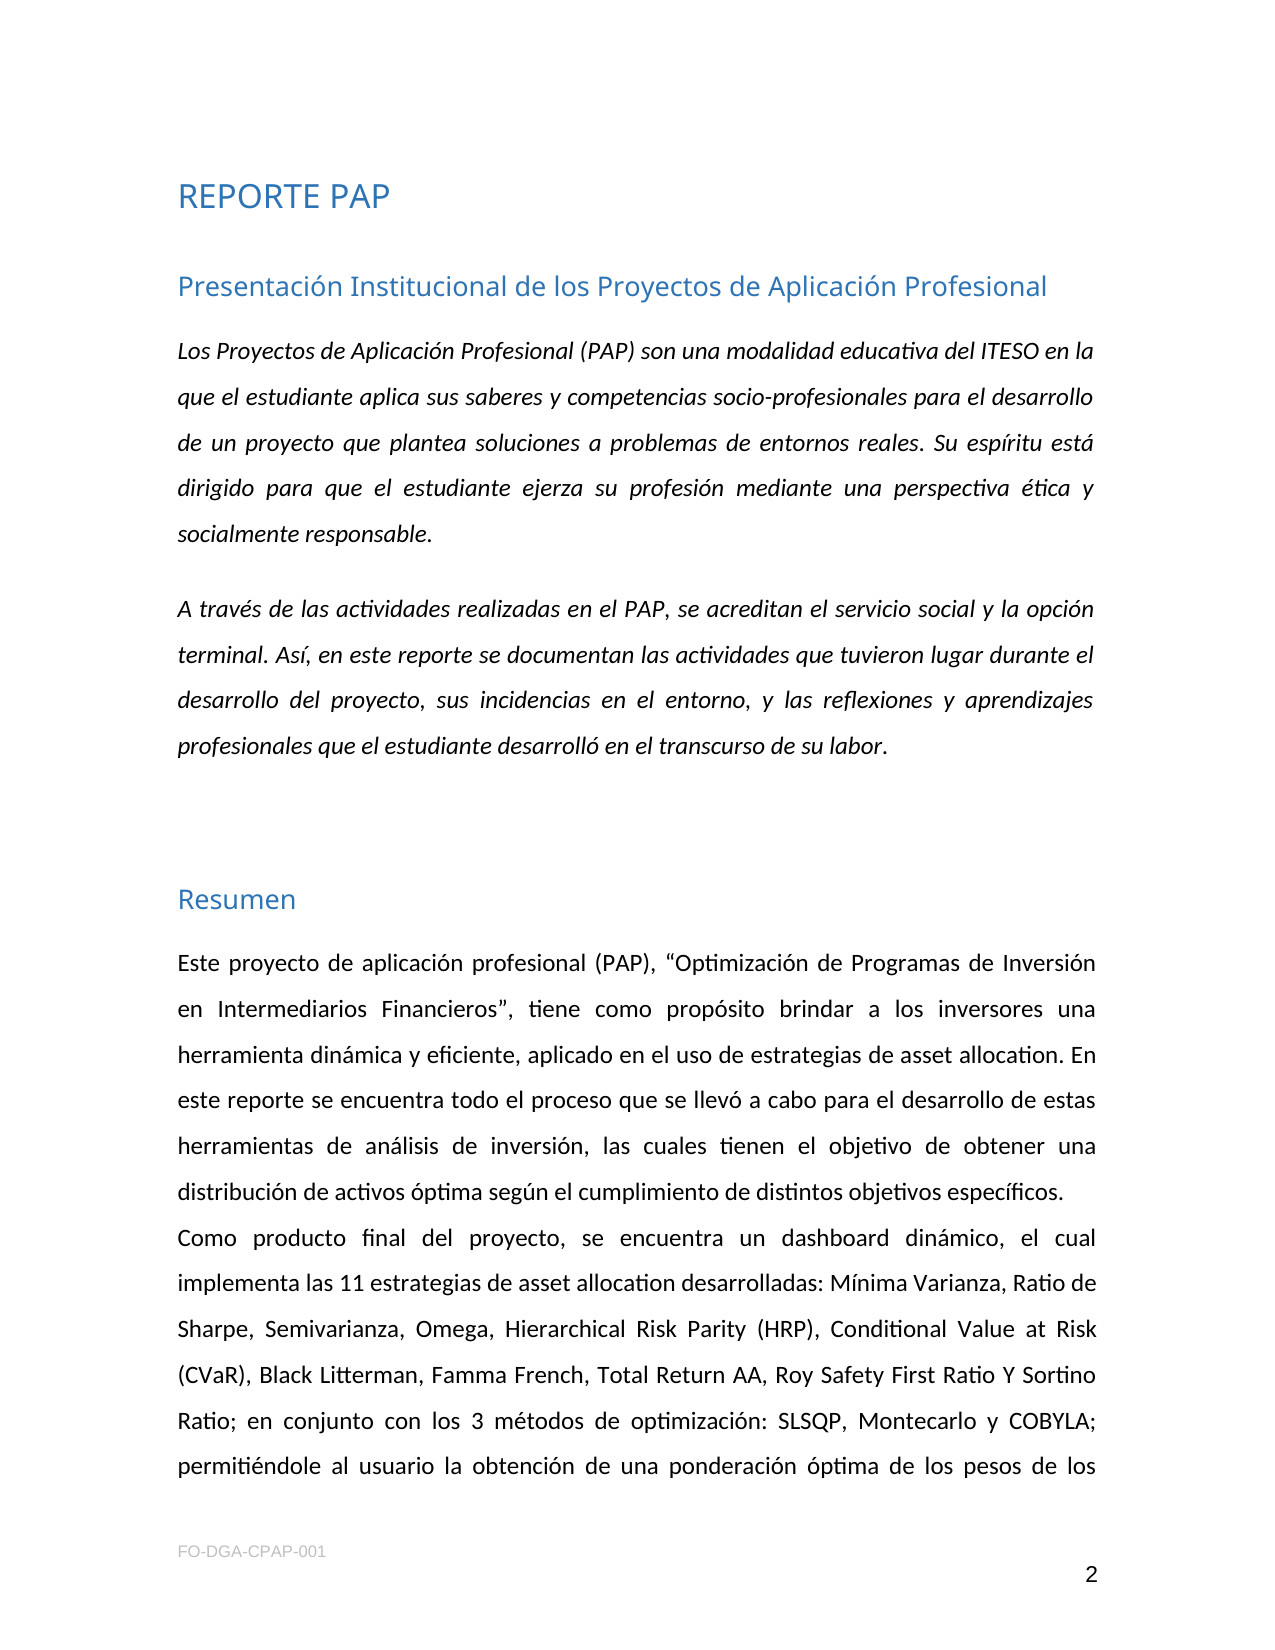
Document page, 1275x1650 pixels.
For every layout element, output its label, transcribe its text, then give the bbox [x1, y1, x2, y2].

subtitle Resumen [177, 880, 1098, 917]
text Este proyecto de aplicación profesional (PAP), “Optimización de Programas de Inversión en Intermediarios Financieros”, tiene como propósito brindar a los inversores una herramienta dinámica y eficiente, aplicado en el uso de estrategias de asset allocation. En este reporte se encuentra todo el proceso que se llevó a cabo para el desarrollo de estas herramientas de análisis de inversión, las cuales tienen el objetivo de obtener una distribución de activos óptima según el cumplimiento de distintos objetivos específicos. [177, 947, 1098, 1207]
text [177, 1222, 1098, 1481]
subtitle Presentación Institucional de los Proyectos de Aplicación Profesional [177, 268, 1098, 305]
text Los Proyectos de Aplicación Profesional (PAP) son una modalidad educativa del ITESO en la que el estudiante aplica sus saberes y competencias socio-profesionales para el desarrollo de un proyecto que plantea soluciones a problemas de entornos reales. Su espíritu está dirigido para que el estudiante ejerza su profesión mediante una perspectiva ética y socialmente responsable. [177, 335, 1098, 549]
text A través de las actividades realizadas en el PAP, se acreditan el servicio social y la opción terminal. Así, en este reporte se documentan las actividades que tuvieron lugar durante el desarrollo del proyecto, sus incidencias en el entorno, y las reflexiones y aprendizajes profesionales que el estudiante desarrolló en el transcurso de su labor. [177, 593, 1098, 761]
subtitle REPORTE PAP [177, 173, 1098, 218]
